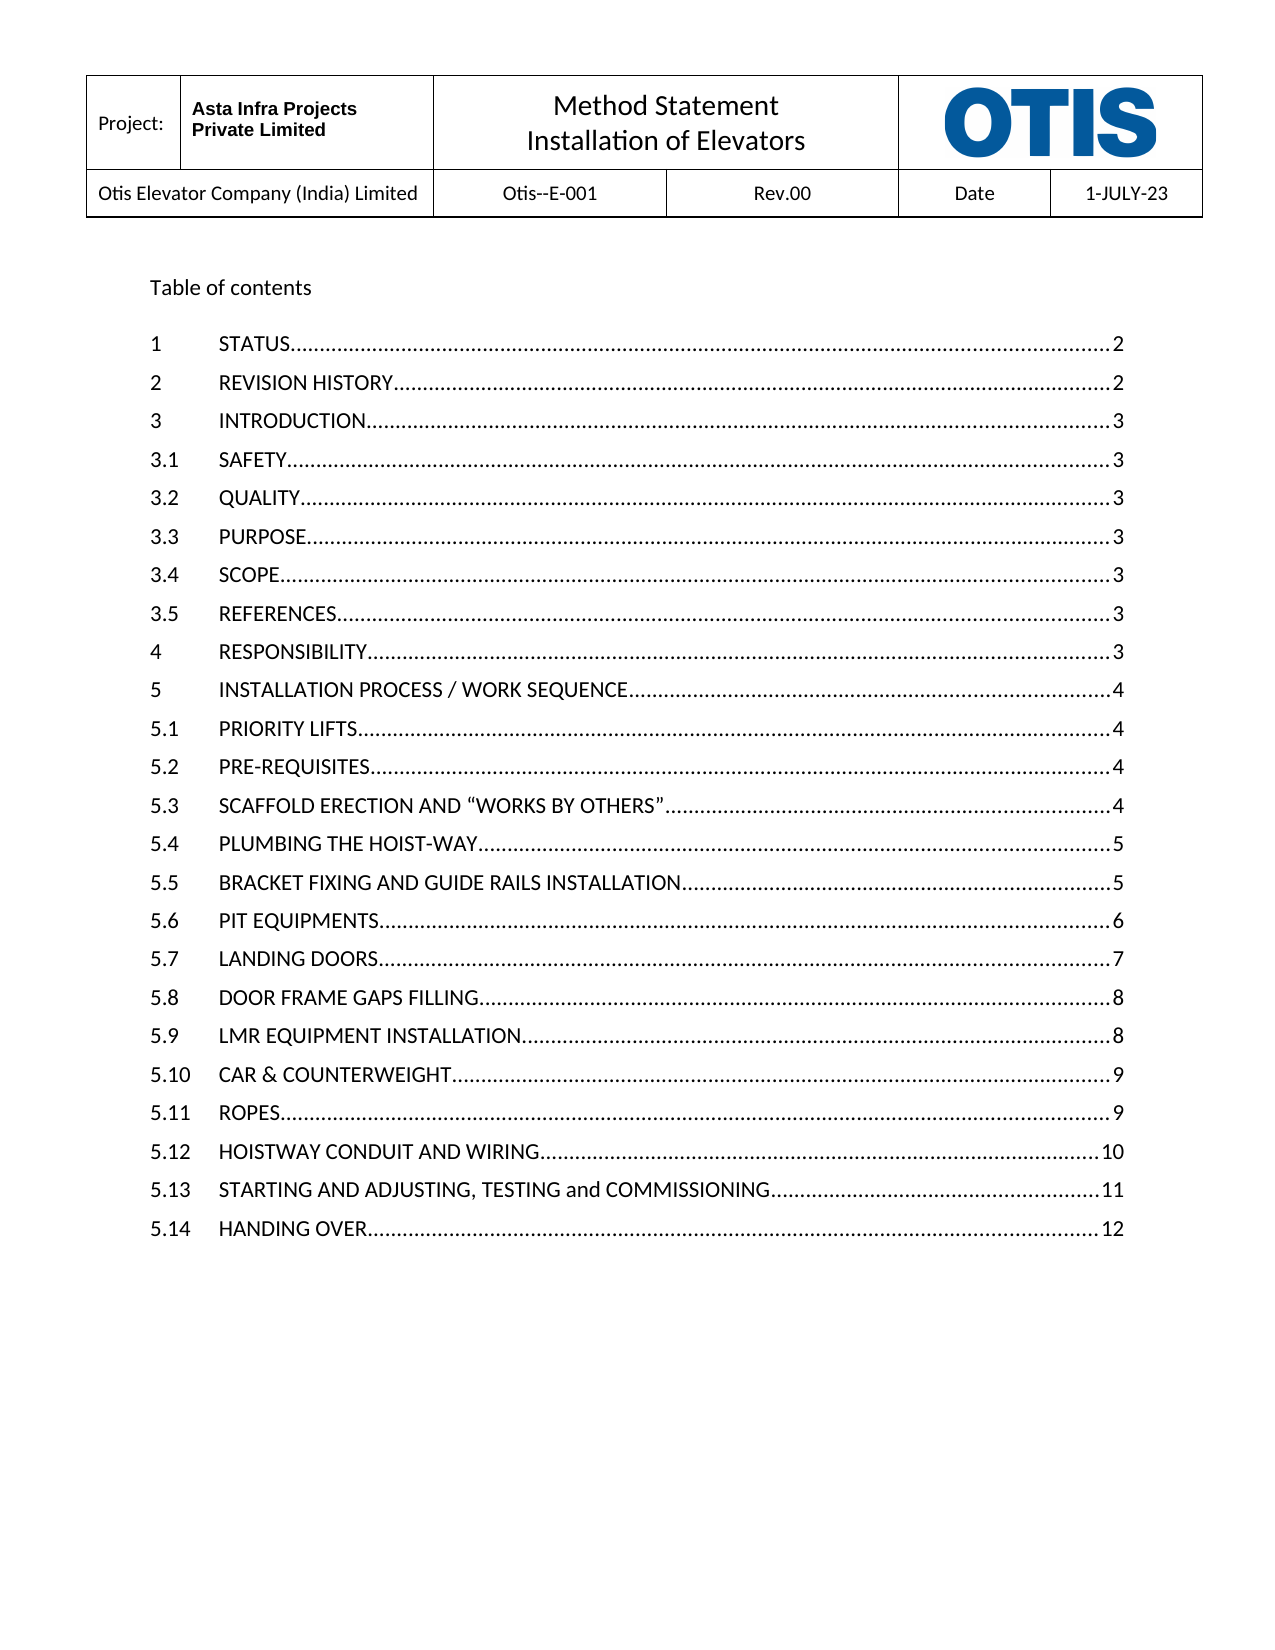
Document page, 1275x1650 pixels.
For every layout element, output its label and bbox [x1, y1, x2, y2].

picture [944, 87, 1157, 158]
